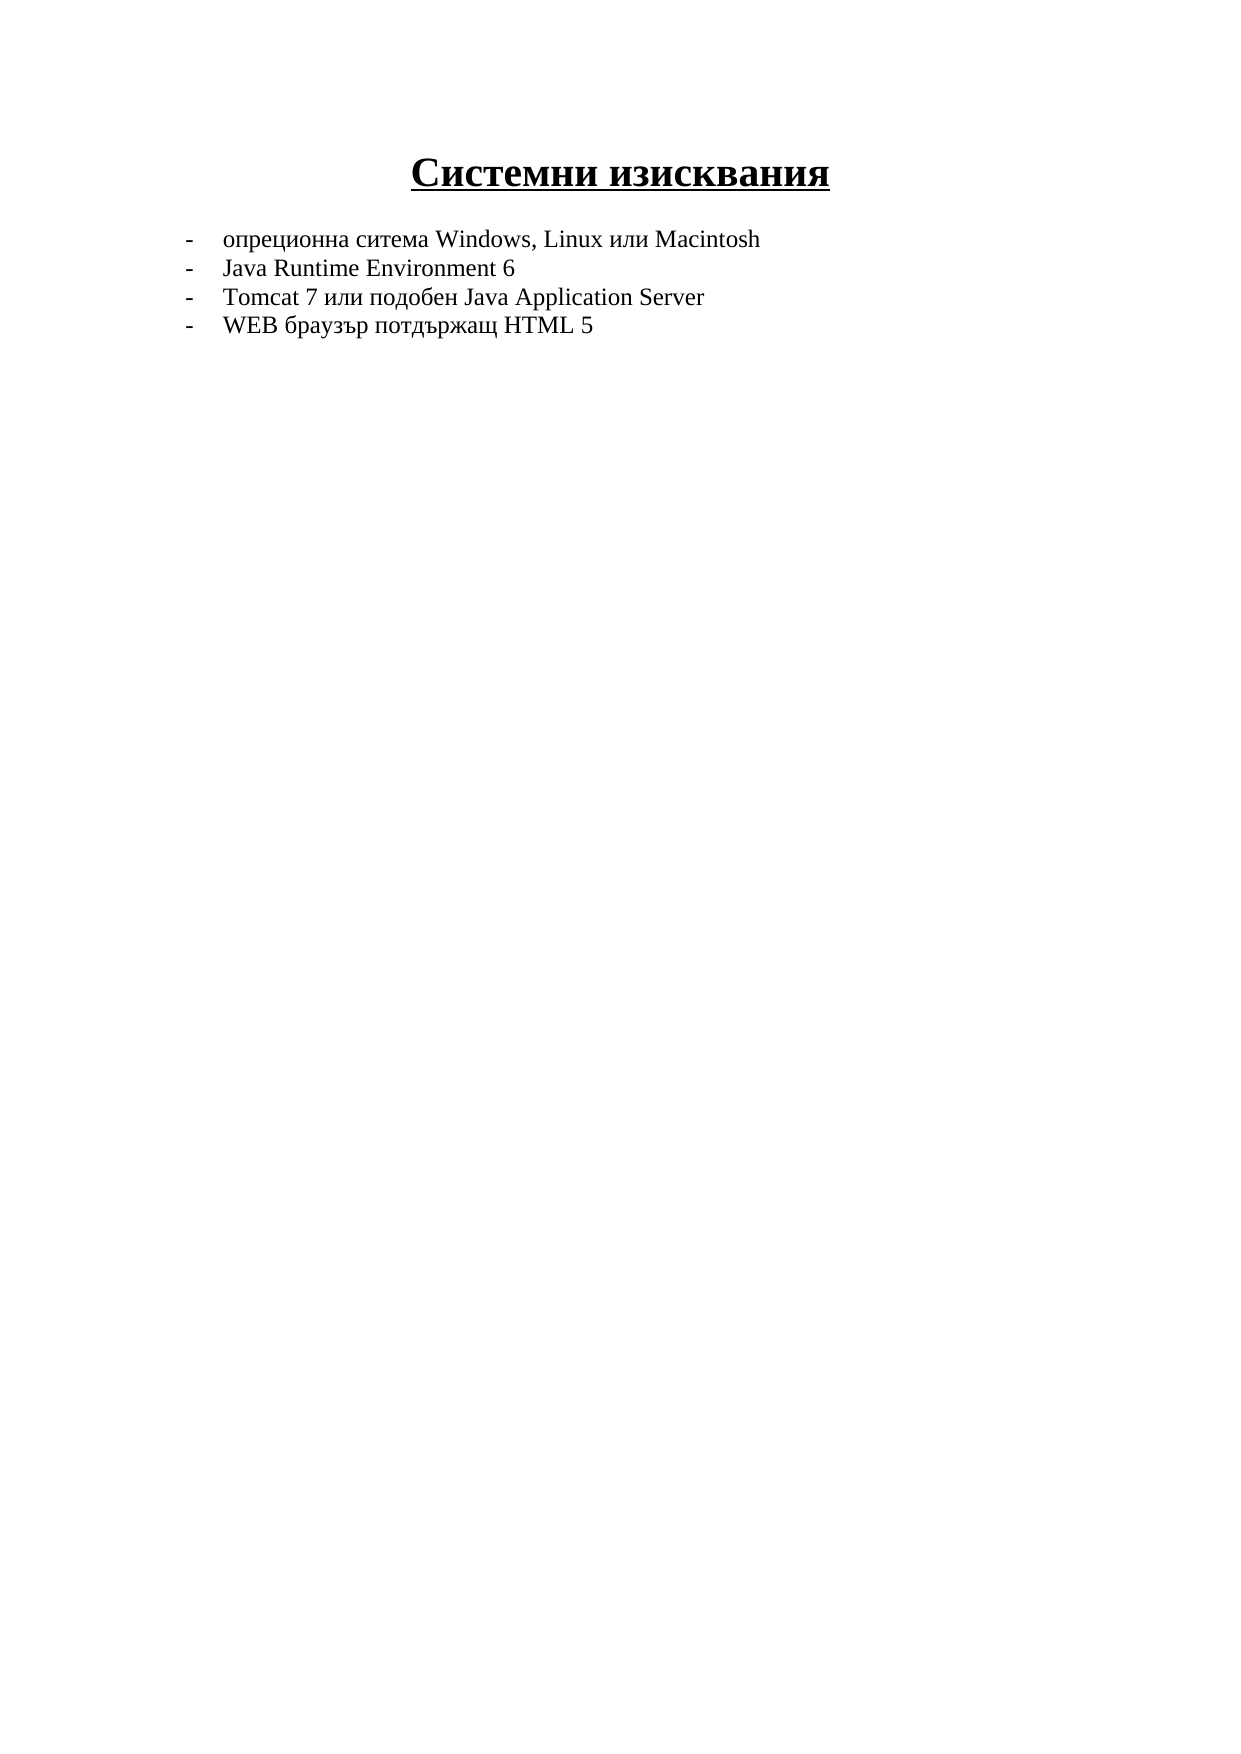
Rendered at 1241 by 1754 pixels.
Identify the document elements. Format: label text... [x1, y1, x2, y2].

list Java Runtime Environment 6 [185, 253, 1093, 282]
text Системни изисквания [148, 148, 1093, 196]
list опреционна ситема Windows, Linux или Macintosh [185, 224, 1093, 253]
list Tomcat 7 или подобен Java Application Server [185, 282, 1093, 311]
list WEB браузър потдържащ HTML 5 [185, 311, 1093, 339]
